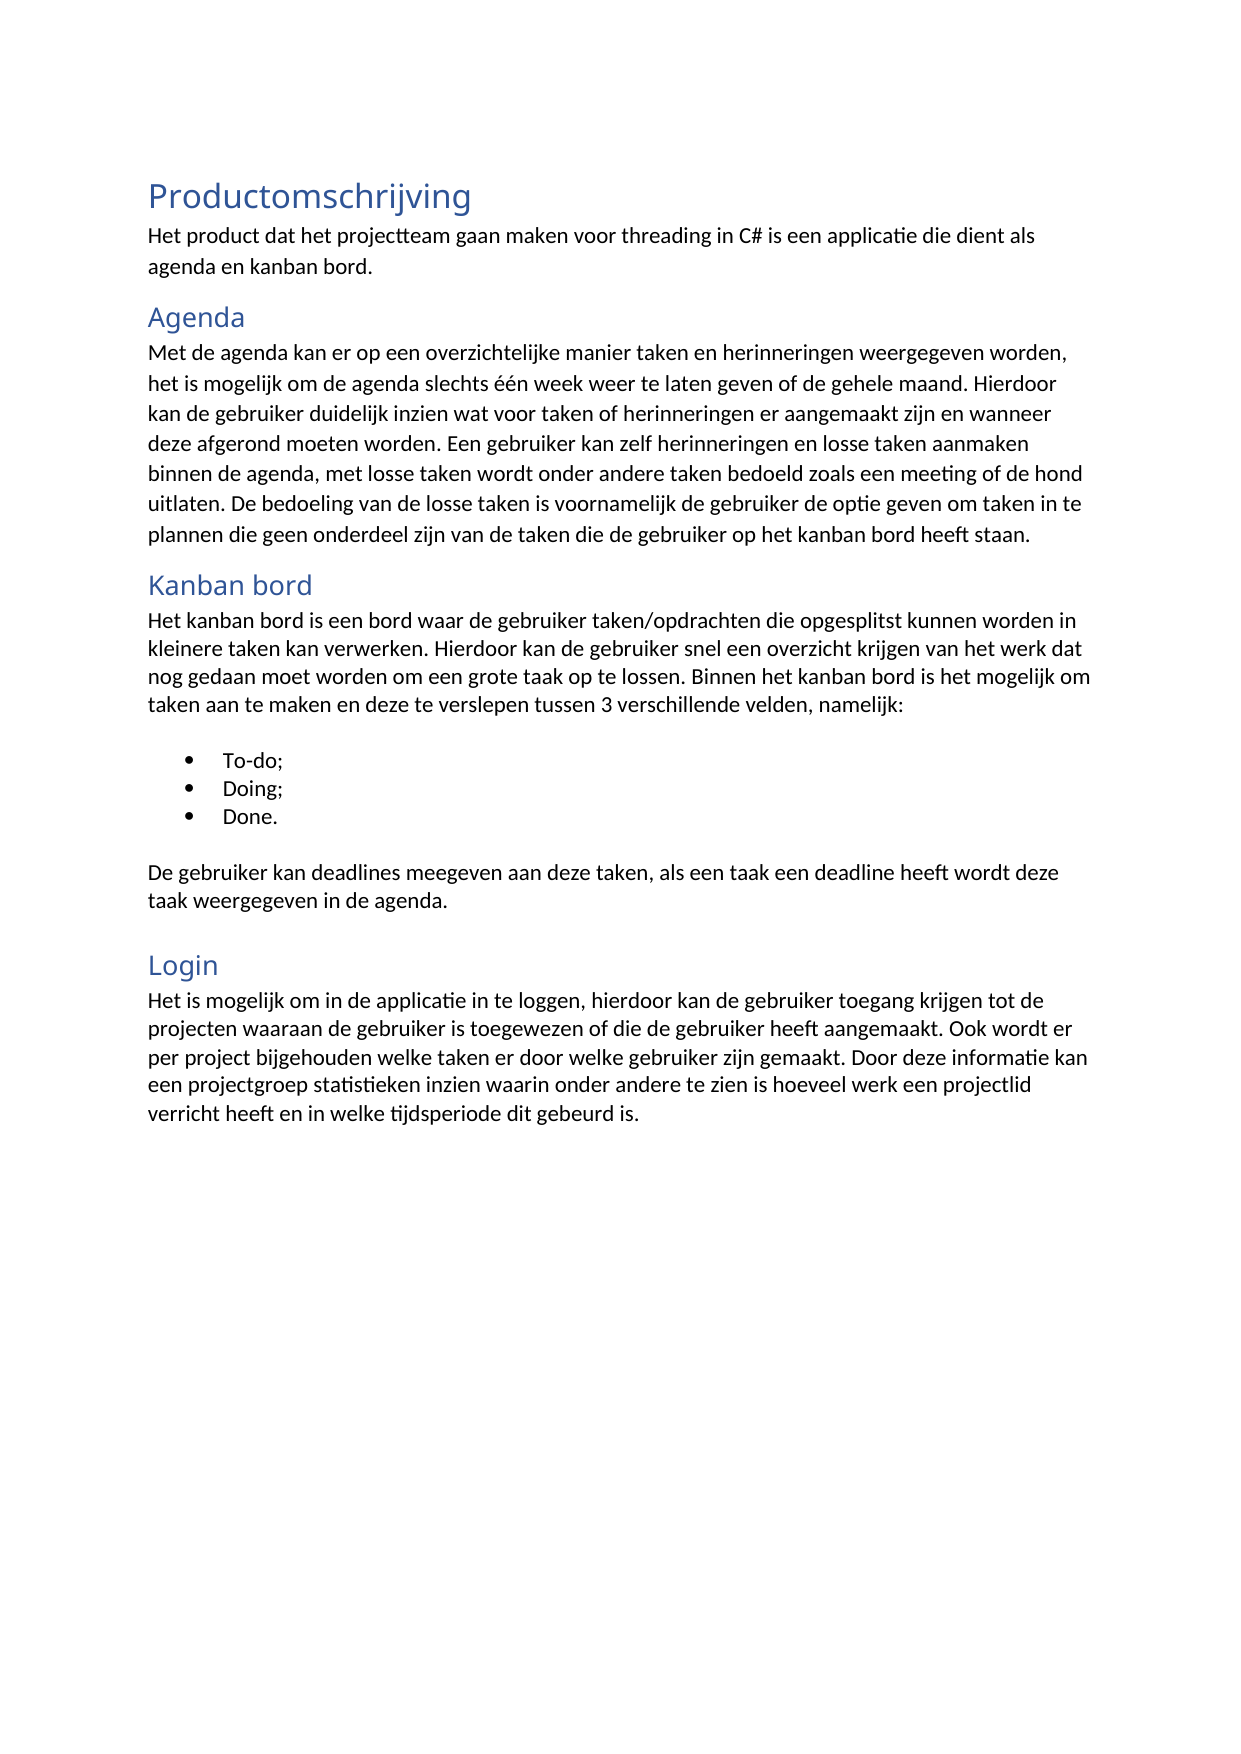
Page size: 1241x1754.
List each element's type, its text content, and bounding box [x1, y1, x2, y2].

subtitle Login [148, 947, 1093, 984]
subtitle Productomschrijving [148, 173, 1093, 218]
list Doing; [185, 774, 1093, 802]
text Het product dat het projectteam gaan maken voor threading in C# is een applicatie die dient als agenda en kanban bord. [148, 222, 1093, 280]
list To-do; [185, 746, 1093, 774]
subtitle Agenda [148, 299, 1093, 336]
text Het is mogelijk om in de applicatie in te loggen, hierdoor kan de gebruiker toegang krijgen tot de projecten waaraan de gebruiker is toegewezen of die de gebruiker heeft aangemaakt. Ook wordt er per project bijgehouden welke taken er door welke gebruiker zijn gemaakt. Door deze informatie kan een projectgroep statistieken inzien waarin onder andere te zien is hoeveel werk een projectlid verricht heeft en in welke tijdsperiode dit gebeurd is. [148, 987, 1093, 1127]
text Het kanban bord is een bord waar de gebruiker taken/opdrachten die opgesplitst kunnen worden in kleinere taken kan verwerken. Hierdoor kan de gebruiker snel een overzicht krijgen van het werk dat nog gedaan moet worden om een grote taak op te lossen. Binnen het kanban bord is het mogelijk om taken aan te maken en deze te verslepen tussen 3 verschillende velden, namelijk: [148, 606, 1093, 718]
text Met de agenda kan er op een overzichtelijke manier taken en herinneringen weergegeven worden, het is mogelijk om de agenda slechts één week weer te laten geven of de gehele maand. Hierdoor kan de gebruiker duidelijk inzien wat voor taken of herinneringen er aangemaakt zijn en wanneer deze afgerond moeten worden. Een gebruiker kan zelf herinneringen en losse taken aanmaken binnen de agenda, met losse taken wordt onder andere taken bedoeld zoals een meeting of de hond uitlaten. De bedoeling van de losse taken is voornamelijk de gebruiker de optie geven om taken in te plannen die geen onderdeel zijn van de taken die de gebruiker op het kanban bord heeft staan. [148, 338, 1093, 548]
subtitle Kanban bord [148, 567, 1093, 603]
text De gebruiker kan deadlines meegeven aan deze taken, als een taak een deadline heeft wordt deze taak weergegeven in de agenda. [148, 858, 1093, 914]
list Done. [185, 802, 1093, 831]
